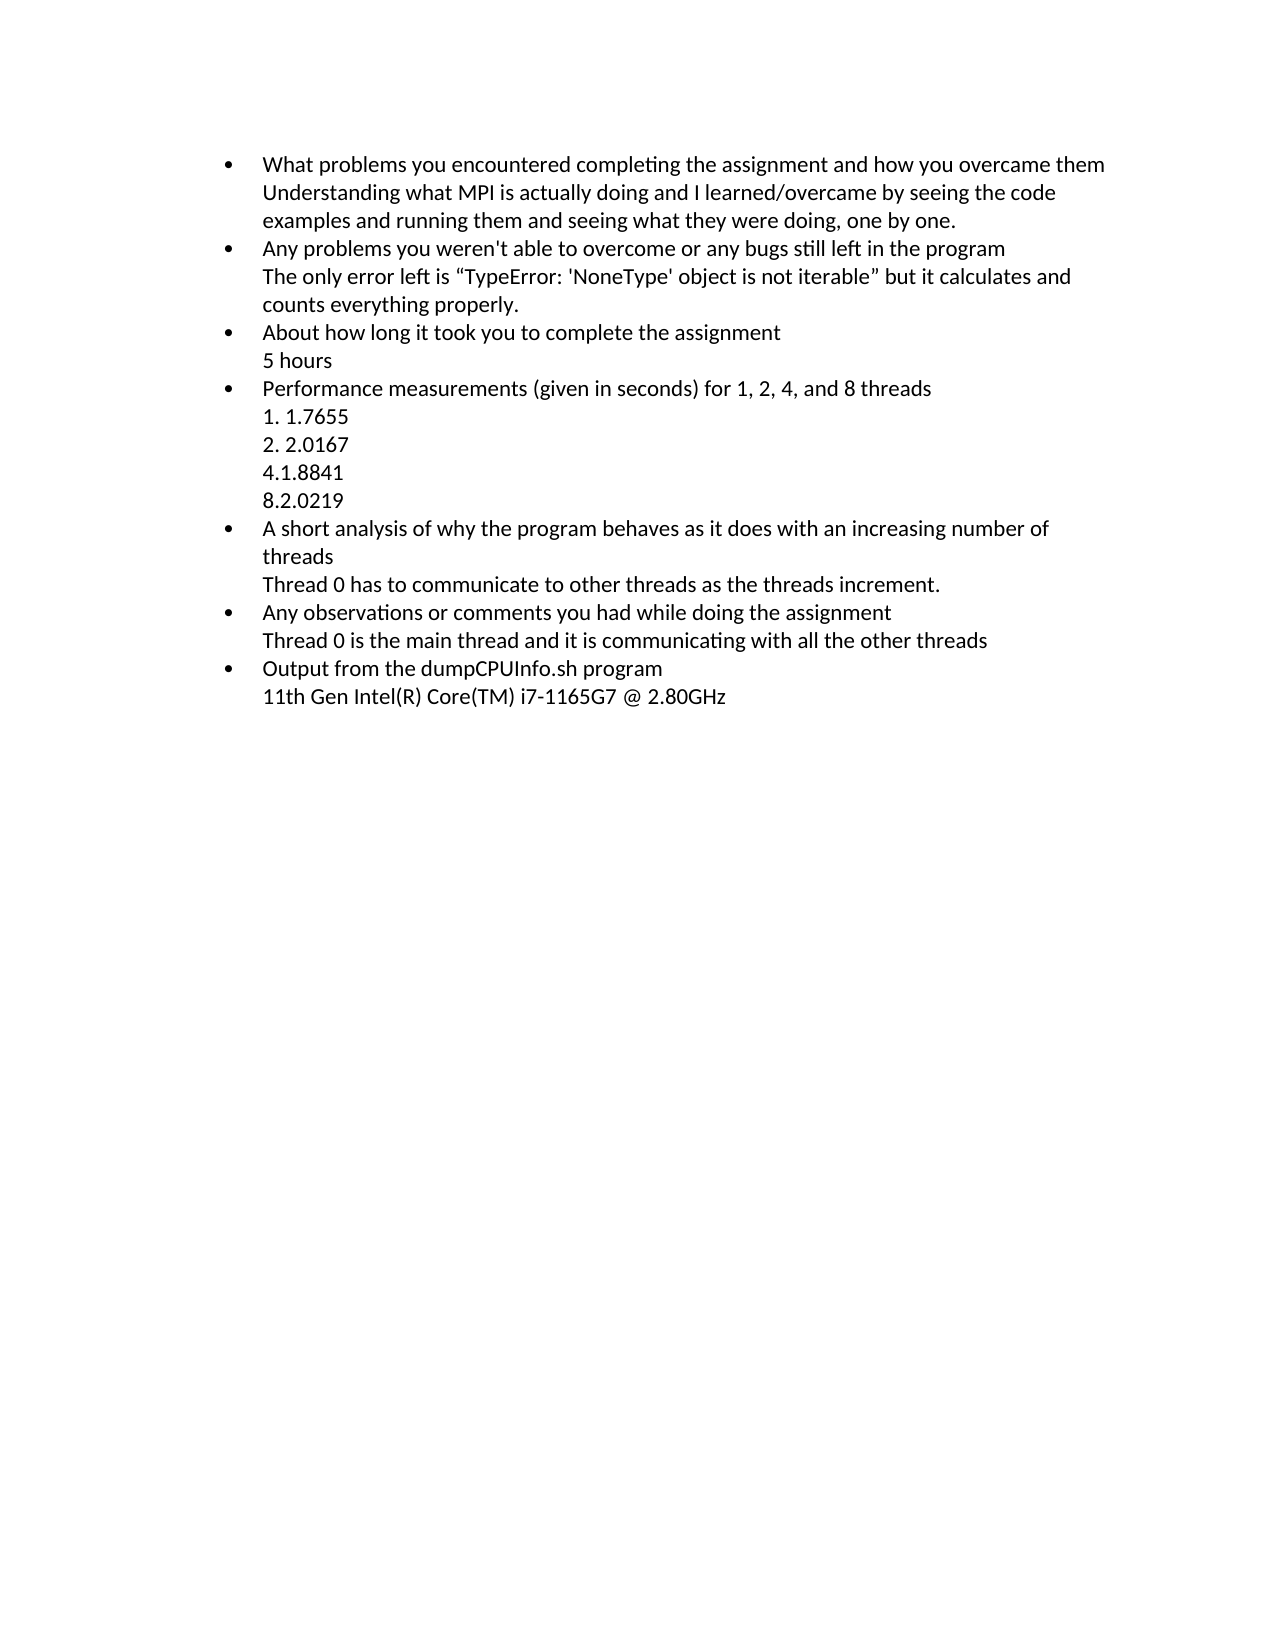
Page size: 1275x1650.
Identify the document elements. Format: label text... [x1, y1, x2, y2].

list A short analysis of why the program behaves as it does with an increasing number of threads [225, 514, 1125, 570]
text 11th Gen Intel(R) Core(TM) i7-1165G7 @ 2.80GHz [262, 682, 1125, 710]
text Thread 0 is the main thread and it is communicating with all the other threads [262, 626, 1125, 654]
text Thread 0 has to communicate to other threads as the threads increment. [262, 570, 1125, 598]
text 1. 1.7655 [262, 402, 1125, 430]
list Output from the dumpCPUInfo.sh program [225, 654, 1125, 682]
list Performance measurements (given in seconds) for 1, 2, 4, and 8 threads [225, 374, 1125, 402]
list About how long it took you to complete the assignment [225, 318, 1125, 346]
text Understanding what MPI is actually doing and I learned/overcame by seeing the code examples and running them and seeing what they were doing, one by one. [262, 178, 1125, 234]
text 2. 2.0167 [262, 430, 1125, 458]
list Any problems you weren't able to overcome or any bugs still left in the program [225, 234, 1125, 262]
text 5 hours [262, 346, 1125, 374]
list What problems you encountered completing the assignment and how you overcame them [225, 150, 1125, 178]
text 4.1.8841 [262, 458, 1125, 486]
list Any observations or comments you had while doing the assignment [225, 598, 1125, 626]
text 8.2.0219 [262, 486, 1125, 514]
text The only error left is “TypeError: 'NoneType' object is not iterable” but it calculates and counts everything properly. [262, 262, 1125, 318]
